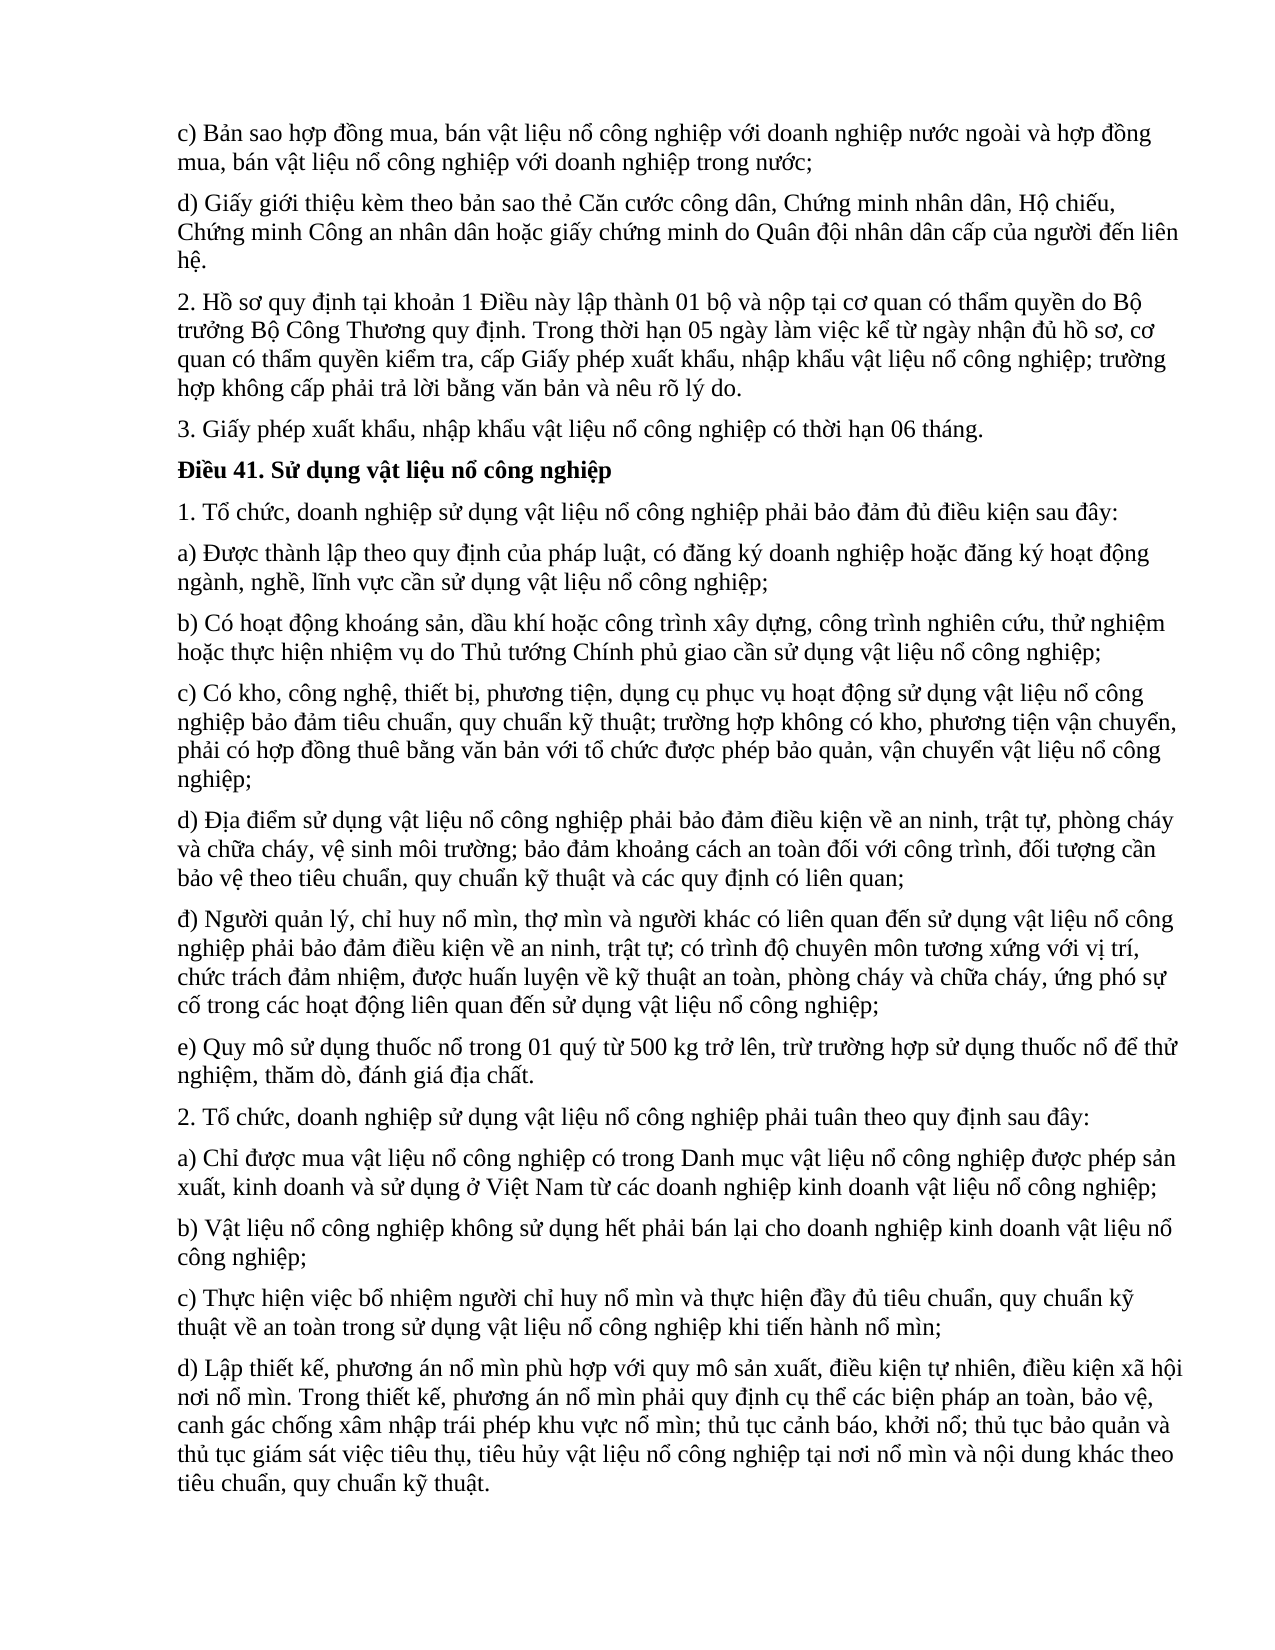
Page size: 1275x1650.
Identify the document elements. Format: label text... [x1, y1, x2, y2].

text Điều 41. Sử dụng vật liệu nổ công nghiệp [177, 456, 1186, 484]
text d) Địa điểm sử dụng vật liệu nổ công nghiệp phải bảo đảm điều kiện về an ninh, trật tự, phòng cháy và chữa cháy, vệ sinh môi trường; bảo đảm khoảng cách an toàn đối với công trình, đối tượng cần bảo vệ theo tiêu chuẩn, quy chuẩn kỹ thuật và các quy định có liên quan; [177, 806, 1186, 892]
text 2. Tổ chức, doanh nghiệp sử dụng vật liệu nổ công nghiệp phải tuân theo quy định sau đây: [177, 1102, 1186, 1131]
text a) Chỉ được mua vật liệu nổ công nghiệp có trong Danh mục vật liệu nổ công nghiệp được phép sản xuất, kinh doanh và sử dụng ở Việt Nam từ các doanh nghiệp kinh doanh vật liệu nổ công nghiệp; [177, 1143, 1186, 1201]
text 3. Giấy phép xuất khẩu, nhập khẩu vật liệu nổ công nghiệp có thời hạn 06 tháng. [177, 414, 1186, 443]
text đ) Người quản lý, chỉ huy nổ mìn, thợ mìn và người khác có liên quan đến sử dụng vật liệu nổ công nghiệp phải bảo đảm điều kiện về an ninh, trật tự; có trình độ chuyên môn tương xứng với vị trí, chức trách đảm nhiệm, được huấn luyện về kỹ thuật an toàn, phòng cháy và chữa cháy, ứng phó sự cố trong các hoạt động liên quan đến sử dụng vật liệu nổ công nghiệp; [177, 904, 1186, 1019]
text 1. Tổ chức, doanh nghiệp sử dụng vật liệu nổ công nghiệp phải bảo đảm đủ điều kiện sau đây: [177, 497, 1186, 526]
text d) Lập thiết kế, phương án nổ mìn phù hợp với quy mô sản xuất, điều kiện tự nhiên, điều kiện xã hội nơi nổ mìn. Trong thiết kế, phương án nổ mìn phải quy định cụ thể các biện pháp an toàn, bảo vệ, canh gác chống xâm nhập trái phép khu vực nổ mìn; thủ tục cảnh báo, khởi nổ; thủ tục bảo quản và thủ tục giám sát việc tiêu thụ, tiêu hủy vật liệu nổ công nghiệp tại nơi nổ mìn và nội dung khác theo tiêu chuẩn, quy chuẩn kỹ thuật. [177, 1353, 1186, 1497]
text c) Thực hiện việc bổ nhiệm người chỉ huy nổ mìn và thực hiện đầy đủ tiêu chuẩn, quy chuẩn kỹ thuật về an toàn trong sử dụng vật liệu nổ công nghiệp khi tiến hành nổ mìn; [177, 1283, 1186, 1341]
text 2. Hồ sơ quy định tại khoản 1 Điều này lập thành 01 bộ và nộp tại cơ quan có thẩm quyền do Bộ trưởng Bộ Công Thương quy định. Trong thời hạn 05 ngày làm việc kể từ ngày nhận đủ hồ sơ, cơ quan có thẩm quyền kiểm tra, cấp Giấy phép xuất khẩu, nhập khẩu vật liệu nổ công nghiệp; trường hợp không cấp phải trả lời bằng văn bản và nêu rõ lý do. [177, 287, 1186, 402]
text c) Có kho, công nghệ, thiết bị, phương tiện, dụng cụ phục vụ hoạt động sử dụng vật liệu nổ công nghiệp bảo đảm tiêu chuẩn, quy chuẩn kỹ thuật; trường hợp không có kho, phương tiện vận chuyển, phải có hợp đồng thuê bằng văn bản với tổ chức được phép bảo quản, vận chuyển vật liệu nổ công nghiệp; [177, 678, 1186, 793]
text c) Bản sao hợp đồng mua, bán vật liệu nổ công nghiệp với doanh nghiệp nước ngoài và hợp đồng mua, bán vật liệu nổ công nghiệp với doanh nghiệp trong nước; [177, 118, 1186, 176]
text e) Quy mô sử dụng thuốc nổ trong 01 quý từ 500 kg trở lên, trừ trường hợp sử dụng thuốc nổ để thử nghiệm, thăm dò, đánh giá địa chất. [177, 1032, 1186, 1089]
text b) Vật liệu nổ công nghiệp không sử dụng hết phải bán lại cho doanh nghiệp kinh doanh vật liệu nổ công nghiệp; [177, 1213, 1186, 1271]
text d) Giấy giới thiệu kèm theo bản sao thẻ Căn cước công dân, Chứng minh nhân dân, Hộ chiếu, Chứng minh Công an nhân dân hoặc giấy chứng minh do Quân đội nhân dân cấp của người đến liên hệ. [177, 188, 1186, 274]
text b) Có hoạt động khoáng sản, dầu khí hoặc công trình xây dựng, công trình nghiên cứu, thử nghiệm hoặc thực hiện nhiệm vụ do Thủ tướng Chính phủ giao cần sử dụng vật liệu nổ công nghiệp; [177, 608, 1186, 666]
text a) Được thành lập theo quy định của pháp luật, có đăng ký doanh nghiệp hoặc đăng ký hoạt động ngành, nghề, lĩnh vực cần sử dụng vật liệu nổ công nghiệp; [177, 538, 1186, 596]
